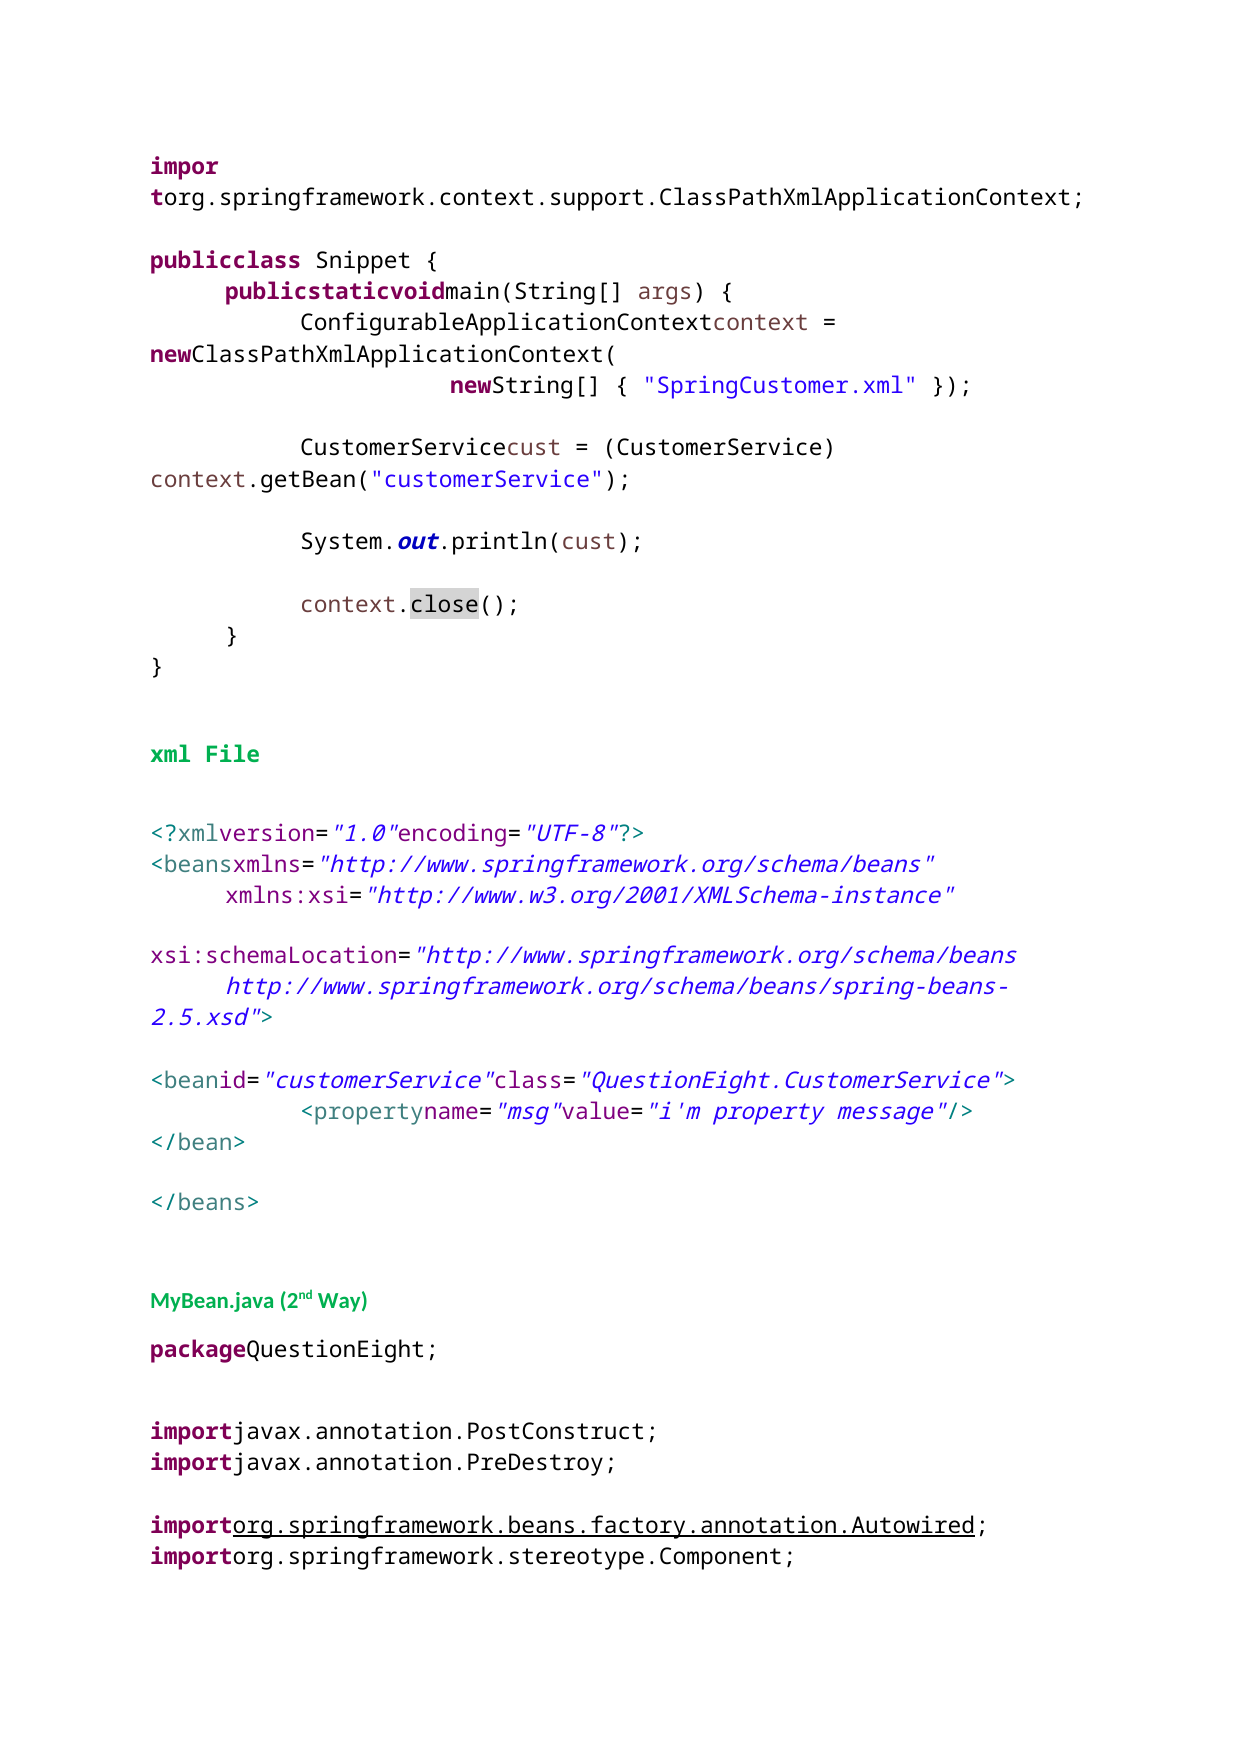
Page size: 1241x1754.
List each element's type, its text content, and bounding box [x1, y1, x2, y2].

text <propertyname="msg"value="i'm property message"/> [150, 1095, 1090, 1126]
text importjavax.annotation.PreDestroy; [150, 1446, 1090, 1477]
text ConfigurableApplicationContextcontext = newClassPathXmlApplicationContext( [150, 306, 1090, 369]
text </bean> [150, 1126, 1090, 1157]
text </beans> [150, 1186, 1090, 1217]
text http://www.springframework.org/schema/beans/spring-beans-2.5.xsd"> [150, 970, 1090, 1032]
text xsi:schemaLocation="http://www.springframework.org/schema/beans [150, 911, 1090, 970]
text packageQuestionEight; [150, 1333, 1090, 1364]
text <beanid="customerService"class="QuestionEight.CustomerService"> [150, 1064, 1090, 1095]
text importorg.springframework.beans.factory.annotation.Autowired; [150, 1509, 1090, 1540]
text xmlns:xsi="http://www.w3.org/2001/XMLSchema-instance" [150, 879, 1090, 911]
text xml File [150, 738, 1090, 769]
text System.out.println(cust); [150, 525, 1090, 556]
text MyBean.java (2nd Way) [150, 1286, 1090, 1314]
text importorg.springframework.stereotype.Component; [150, 1540, 1090, 1571]
text importjavax.annotation.PostConstruct; [150, 1415, 1090, 1446]
text } [150, 619, 1090, 650]
text newString[] { "SpringCustomer.xml" }); [150, 369, 1090, 400]
text <?xmlversion="1.0"encoding="UTF-8"?> [150, 817, 1090, 848]
text publicstaticvoidmain(String[] args) { [150, 275, 1090, 306]
text <beansxmlns="http://www.springframework.org/schema/beans" [150, 848, 1090, 879]
text importorg.springframework.context.support.ClassPathXmlApplicationContext; [150, 150, 1090, 212]
text CustomerServicecust = (CustomerService) context.getBean("customerService"); [150, 431, 1090, 494]
text publicclass Snippet { [150, 244, 1090, 275]
text context.close(); [150, 587, 1090, 619]
text } [150, 650, 1090, 681]
